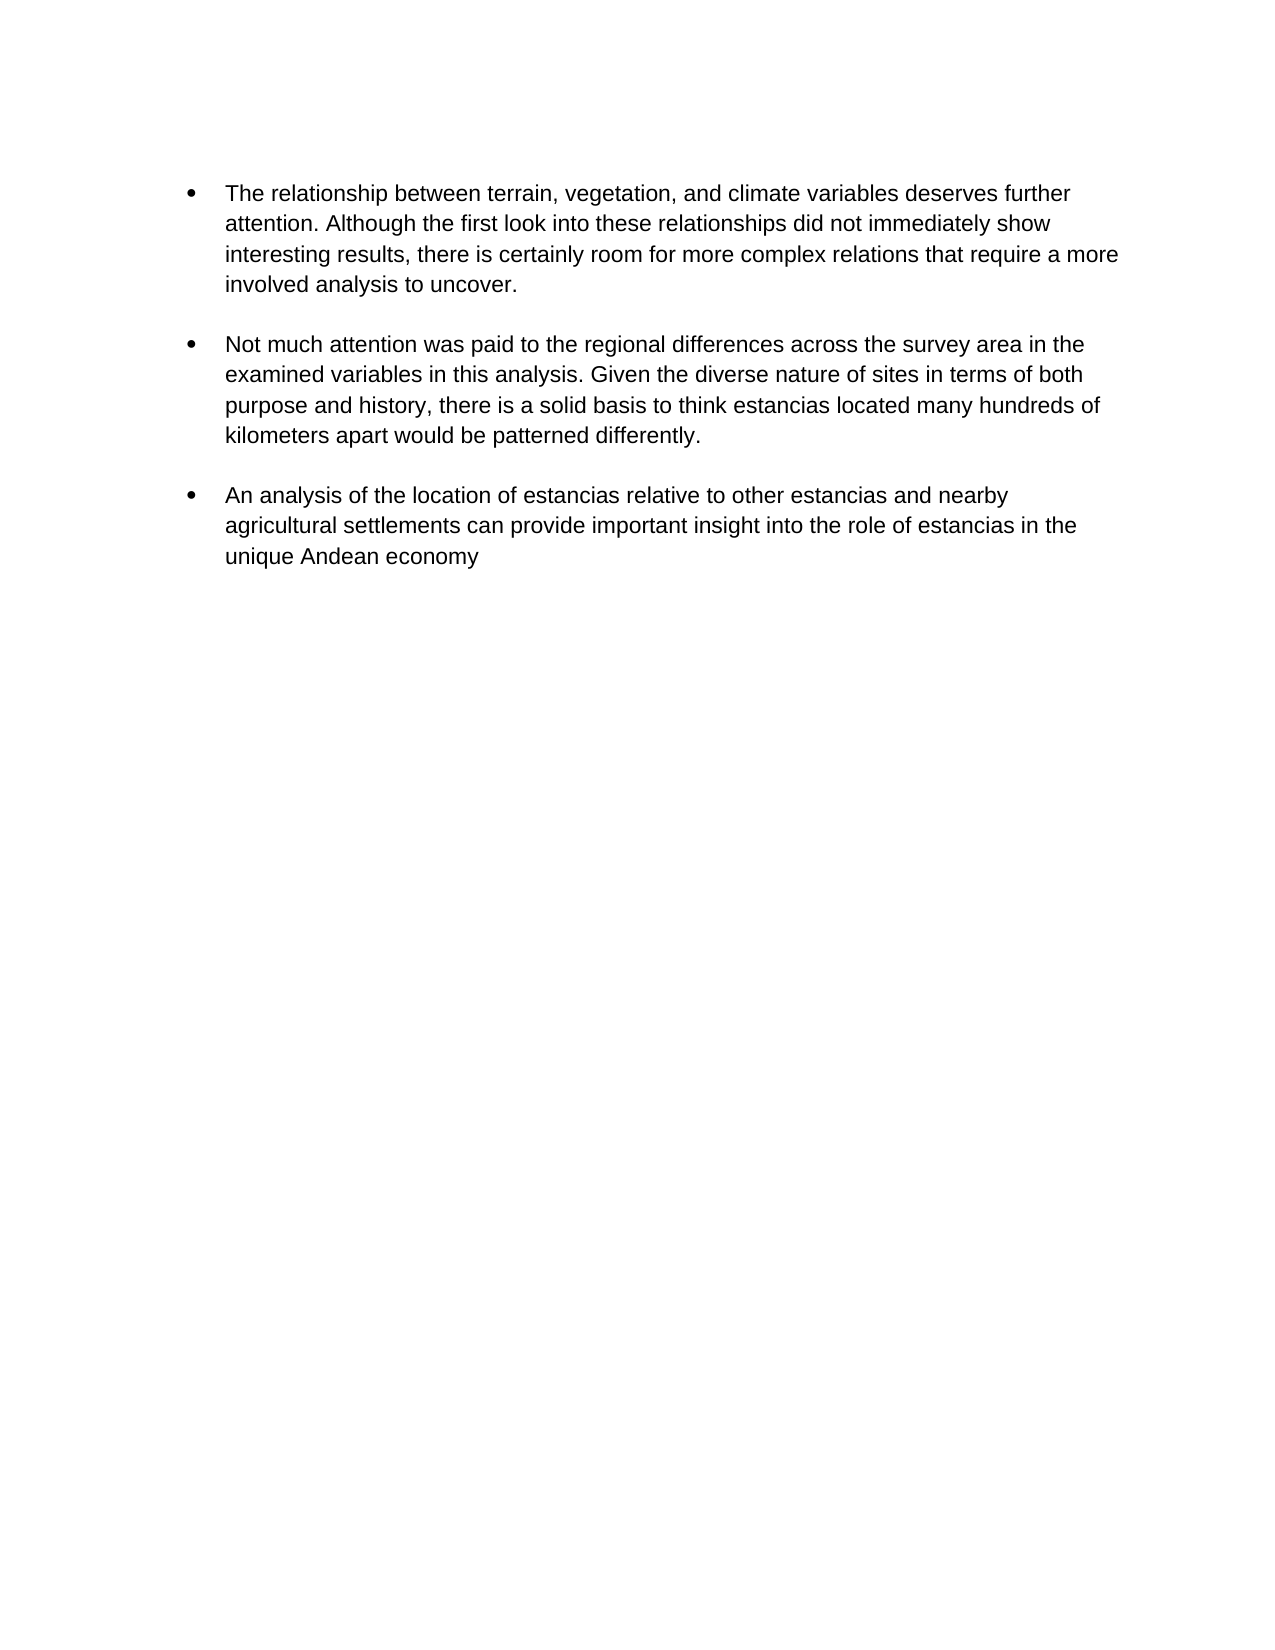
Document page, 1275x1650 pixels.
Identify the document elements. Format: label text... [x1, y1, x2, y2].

list Not much attention was paid to the regional differences across the survey area in the examined variables in this analysis. Given the diverse nature of sites in terms of both purpose and history, there is a solid basis to think estancias located many hundreds of kilometers apart would be patterned differently. [187, 331, 1125, 448]
list The relationship between terrain, vegetation, and climate variables deserves further attention. Although the first look into these relationships did not immediately show interesting results, there is certainly room for more complex relations that require a more involved analysis to uncover. [187, 180, 1125, 297]
list An analysis of the location of estancias relative to other estancias and nearby agricultural settlements can provide important insight into the role of estancias in the unique Andean economy [187, 482, 1125, 569]
